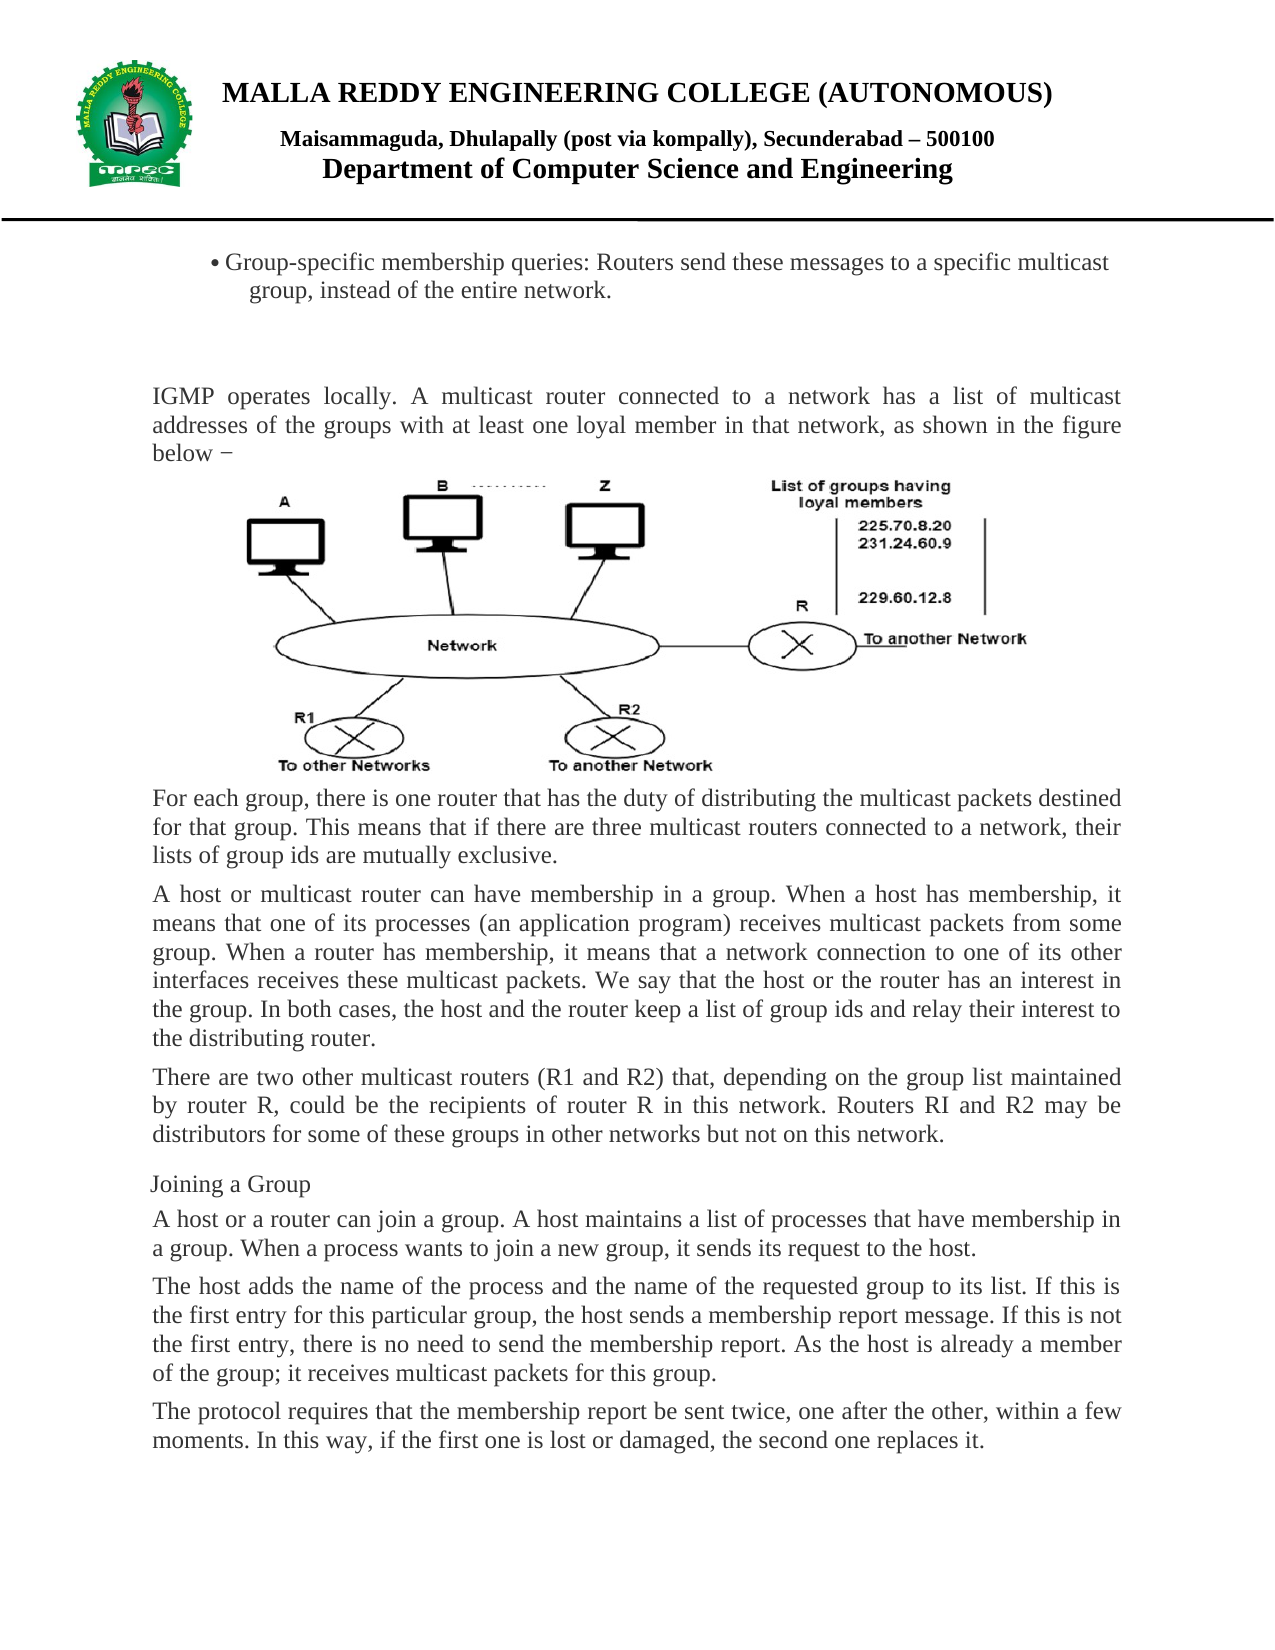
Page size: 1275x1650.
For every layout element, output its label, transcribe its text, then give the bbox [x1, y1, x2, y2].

subtitle Joining a Group [150, 1169, 1125, 1198]
text IGMP operates locally. A multicast router connected to a network has a list of multicast addresses of the groups with at least one loyal member in that network, as shown in the figure below − [152, 381, 1123, 467]
list Group-specific membership queries: Routers send these messages to a specific multicast group, instead of the entire network. [211, 247, 1125, 304]
text A host or a router can join a group. A host maintains a list of processes that have membership in a group. When a process wants to join a new group, it sends its request to the host. [152, 1204, 1123, 1261]
picture [76, 60, 193, 187]
text The host adds the name of the process and the name of the requested group to its list. If this is the first entry for this particular group, the host sends a membership report message. If this is not the first entry, there is no need to send the membership report. As the host is already a member of the group; it receives multicast packets for this group. [152, 1271, 1123, 1386]
text A host or multicast router can have membership in a group. When a host has membership, it means that one of its processes (an application program) receives multicast packets from some group. When a router has membership, it means that a network connection to one of its other interfaces receives these multicast packets. We say that the host or the router has an interest in the group. In both cases, the host and the router keep a list of group ids and relay their interest to the distributing router. [152, 879, 1123, 1052]
text The protocol requires that the membership report be sent twice, one after the other, within a few moments. In this way, if the first one is lost or damaged, the second one replaces it. [152, 1396, 1123, 1454]
text There are two other multicast routers (R1 and R2) that, depending on the group list maintained by router R, could be the recipients of router R in this network. Routers RI and R2 may be distributors for some of these groups in other networks but not on this network. [152, 1062, 1123, 1148]
picture [246, 477, 1029, 774]
text For each group, there is one router that has the duty of distributing the multicast packets destined for that group. This means that if there are three multicast routers connected to a network, their lists of group ids are mutually exclusive. [152, 783, 1123, 869]
